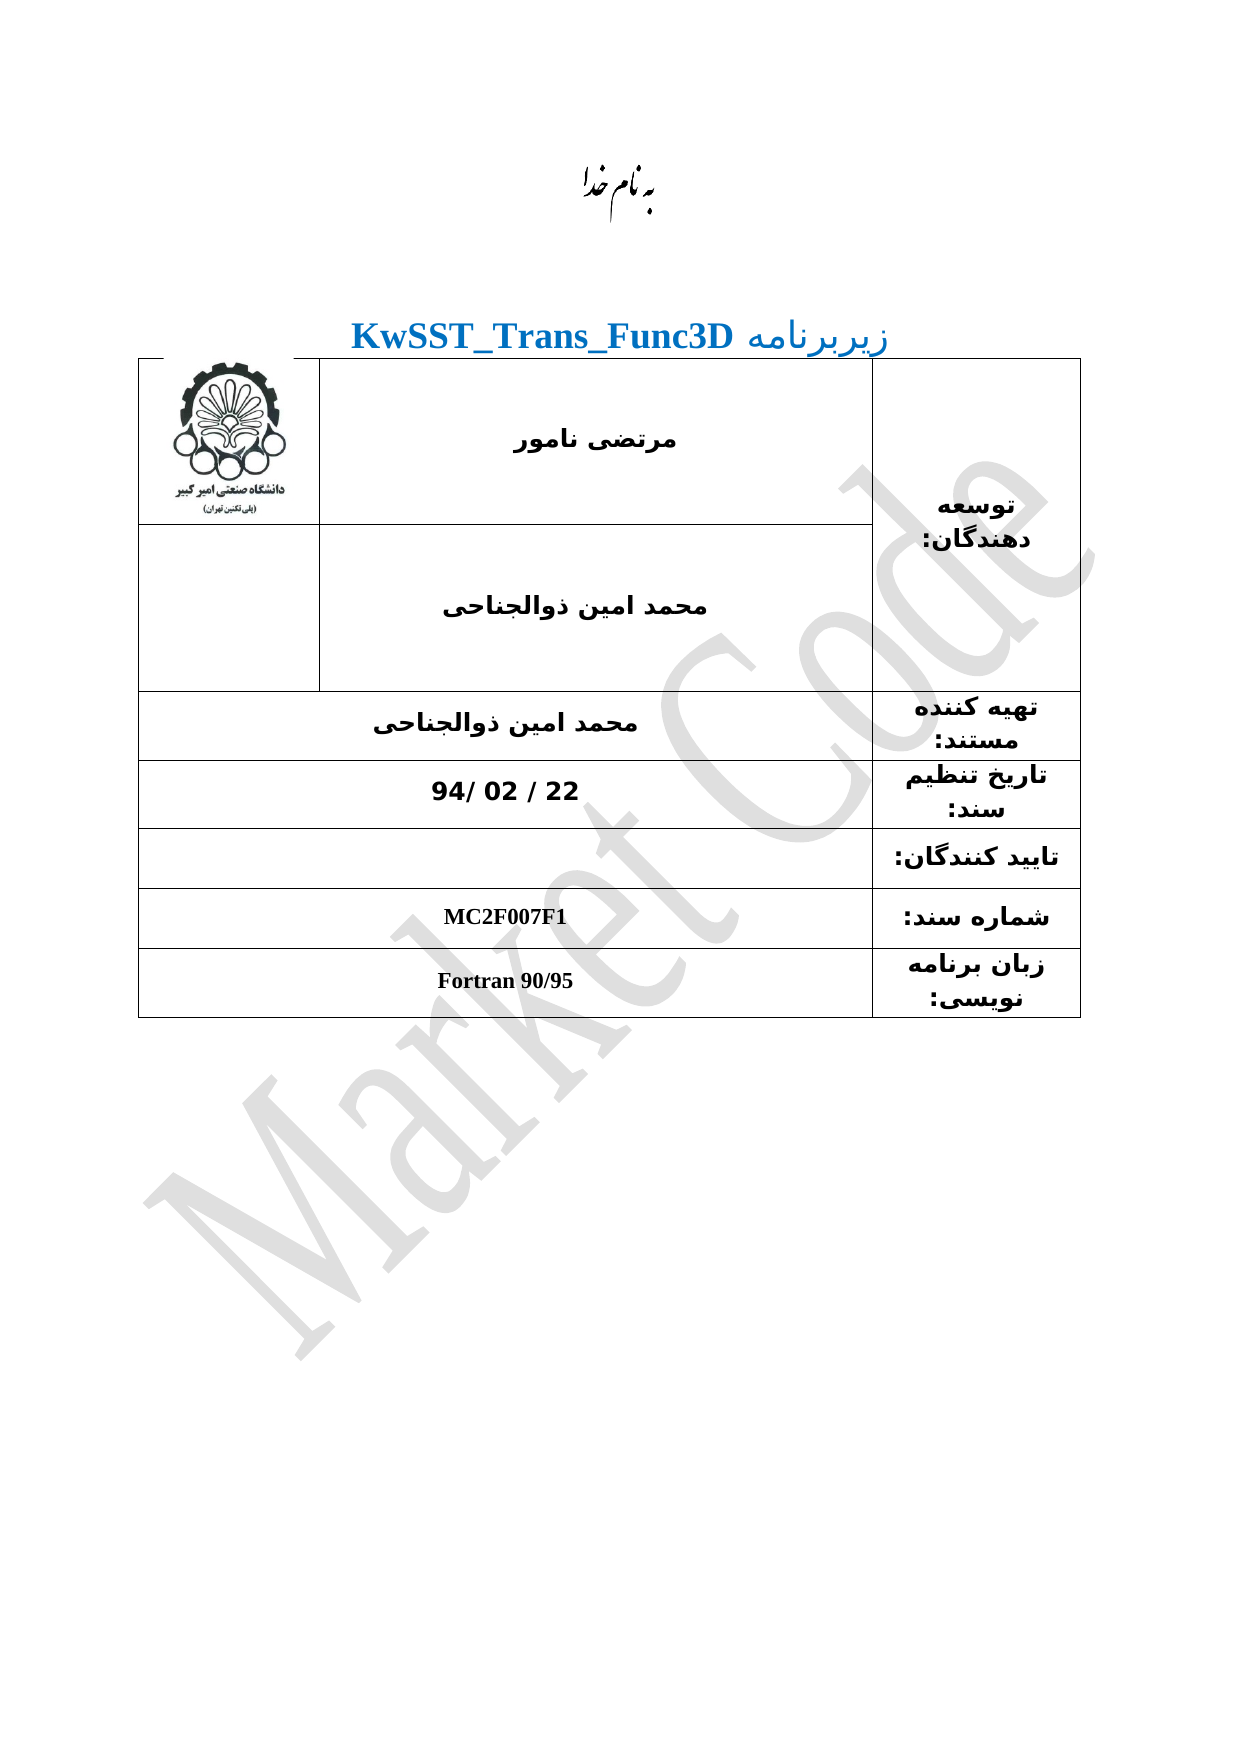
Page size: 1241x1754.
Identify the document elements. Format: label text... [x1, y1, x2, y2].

table_cell Fortran 90/95 [139, 949, 872, 1017]
table_cell محمد امین ذوالجناحی [139, 692, 872, 759]
table_header مرتضی نامور [320, 359, 872, 524]
table_cell تایید کنندگان: [873, 829, 1080, 888]
table_cell شماره سند: [873, 889, 1080, 948]
table_cell تهیه کننده مستند: [873, 692, 1080, 759]
picture [163, 358, 294, 520]
table_cell 22 / 02 /94 [139, 761, 872, 828]
table_cell تاریخ تنظیم سند: [873, 761, 1080, 828]
picture [573, 150, 667, 226]
table_cell [139, 525, 319, 691]
table_cell محمد امین ذوالجناحی [320, 525, 872, 691]
table_cell MC2F007F1 [139, 889, 872, 948]
table_cell [139, 829, 872, 888]
table_header [139, 359, 319, 524]
text زیربرنامه KwSST_Trans_Func3D [150, 313, 1090, 357]
table_header توسعه دهندگان: [873, 359, 1080, 691]
table_cell زبان برنامه نویسی: [873, 949, 1080, 1017]
